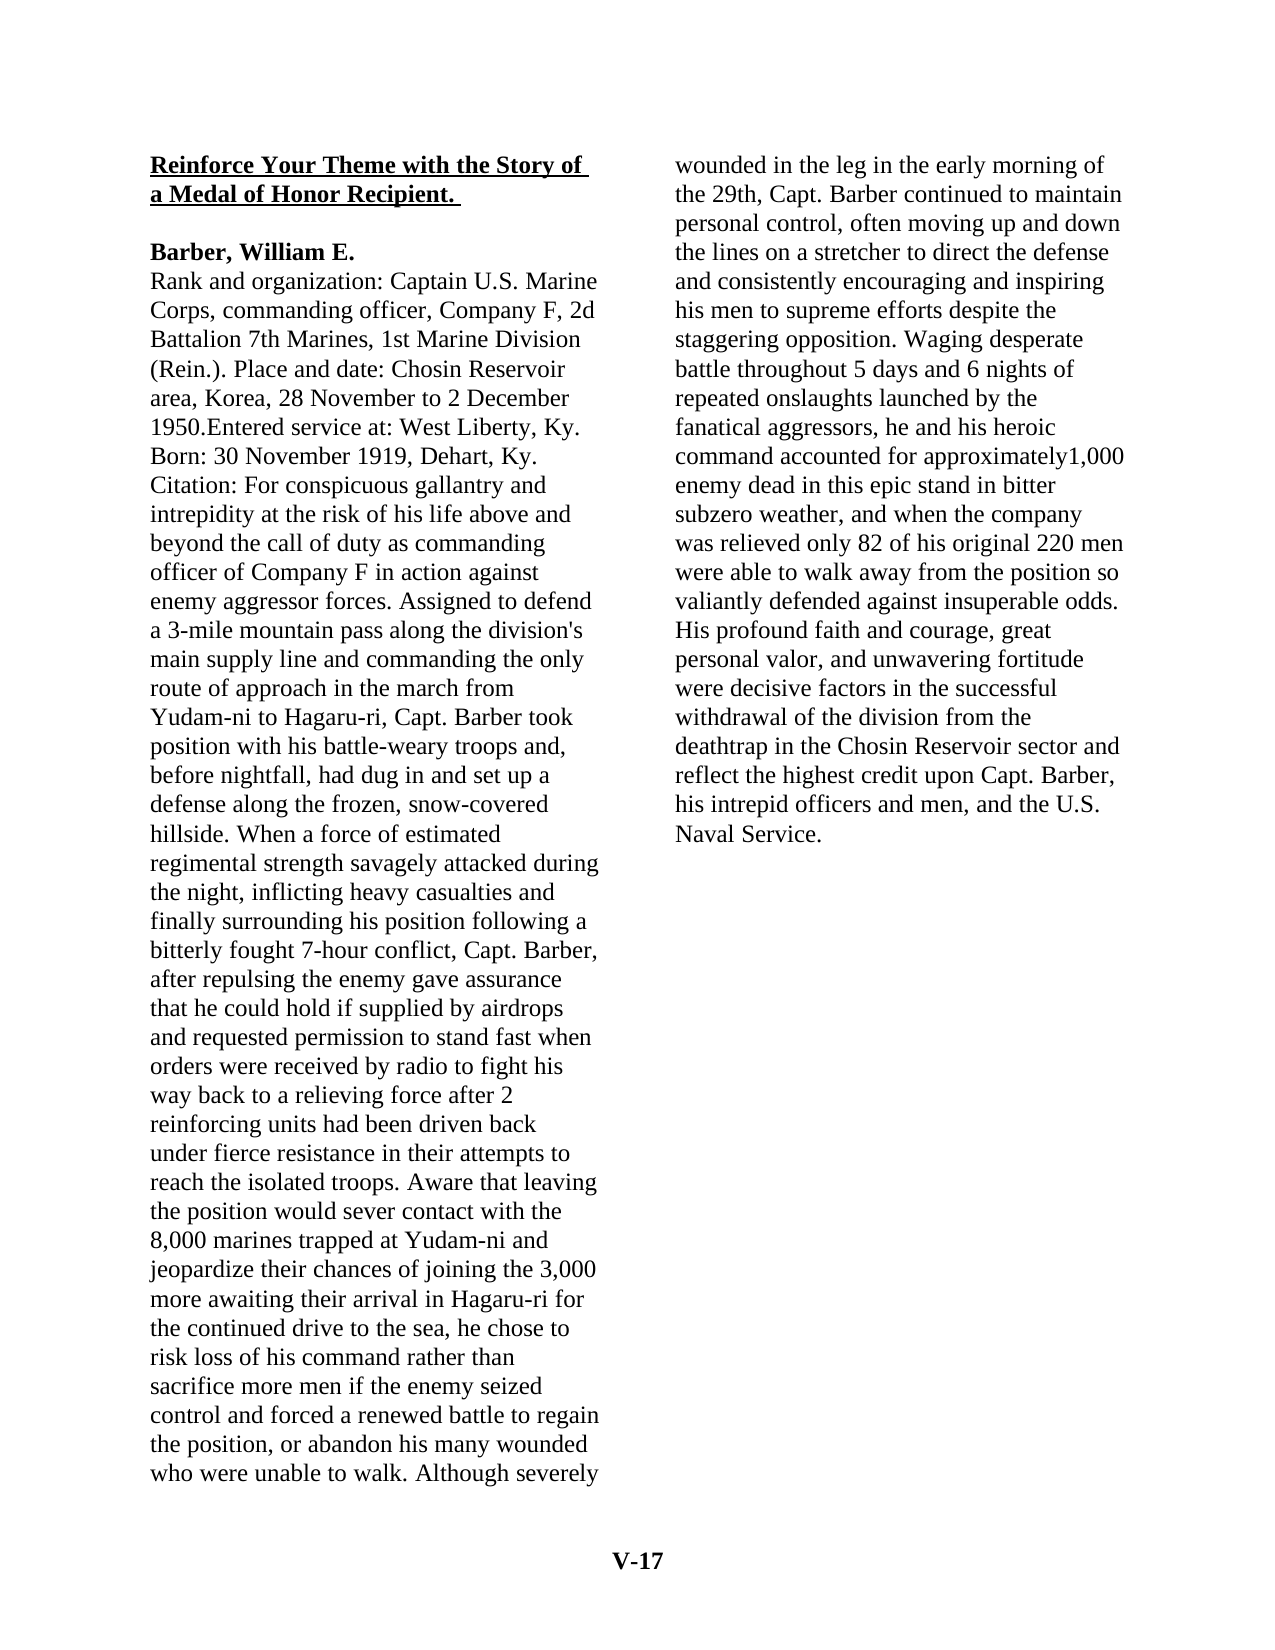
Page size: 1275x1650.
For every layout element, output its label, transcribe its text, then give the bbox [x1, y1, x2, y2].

text Rank and organization: Captain U.S. Marine Corps, commanding officer, Company F, 2d Battalion 7th Marines, 1st Marine Division (Rein.). Place and date: Chosin Reservoir area, Korea, 28 November to 2 December 1950.Entered service at: West Liberty, Ky. Born: 30 November 1919, Dehart, Ky. Citation: For conspicuous gallantry and intrepidity at the risk of his life above and beyond the call of duty as commanding officer of Company F in action against enemy aggressor forces. Assigned to defend a 3-mile mountain pass along the division's main supply line and commanding the only route of approach in the march from Yudam-ni to Hagaru-ri, Capt. Barber took position with his battle-weary troops and, before nightfall, had dug in and set up a defense along the frozen, snow-covered hillside. When a force of estimated regimental strength savagely attacked during the night, inflicting heavy casualties and finally surrounding his position following a bitterly fought 7-hour conflict, Capt. Barber, after repulsing the enemy gave assurance that he could hold if supplied by airdrops and requested permission to stand fast when orders were received by radio to fight his way back to a relieving force after 2 reinforcing units had been driven back under fierce resistance in their attempts to reach the isolated troops. Aware that leaving the position would sever contact with the 8,000 marines trapped at Yudam-ni and jeopardize their chances of joining the 3,000 more awaiting their arrival in Hagaru-ri for the continued drive to the sea, he chose to risk loss of his command rather than sacrifice more men if the enemy seized control and forced a renewed battle to regain the position, or abandon his many wounded who were unable to walk. Although severely wounded in the leg in the early morning of the 29th, Capt. Barber continued to maintain personal control, often moving up and down the lines on a stretcher to direct the defense and consistently encouraging and inspiring his men to supreme efforts despite the staggering opposition. Waging desperate battle throughout 5 days and 6 nights of repeated onslaughts launched by the fanatical aggressors, he and his heroic command accounted for approximately1,000 enemy dead in this epic stand in bitter subzero weather, and when the company was relieved only 82 of his original 220 men were able to walk away from the position so valiantly defended against insuperable odds. His profound faith and courage, great personal valor, and unwavering fortitude were decisive factors in the successful withdrawal of the division from the deathtrap in the Chosin Reservoir sector and reflect the highest credit upon Capt. Barber, his intrepid officers and men, and the U.S. Naval Service. [150, 266, 600, 1487]
text Reinforce Your Theme with the Story of a Medal of Honor Recipient. [150, 150, 600, 208]
text Barber, William E. [150, 237, 600, 266]
text Rank and organization: Captain U.S. Marine Corps, commanding officer, Company F, 2d Battalion 7th Marines, 1st Marine Division (Rein.). Place and date: Chosin Reservoir area, Korea, 28 November to 2 December 1950.Entered service at: West Liberty, Ky. Born: 30 November 1919, Dehart, Ky. Citation: For conspicuous gallantry and intrepidity at the risk of his life above and beyond the call of duty as commanding officer of Company F in action against enemy aggressor forces. Assigned to defend a 3-mile mountain pass along the division's main supply line and commanding the only route of approach in the march from Yudam-ni to Hagaru-ri, Capt. Barber took position with his battle-weary troops and, before nightfall, had dug in and set up a defense along the frozen, snow-covered hillside. When a force of estimated regimental strength savagely attacked during the night, inflicting heavy casualties and finally surrounding his position following a bitterly fought 7-hour conflict, Capt. Barber, after repulsing the enemy gave assurance that he could hold if supplied by airdrops and requested permission to stand fast when orders were received by radio to fight his way back to a relieving force after 2 reinforcing units had been driven back under fierce resistance in their attempts to reach the isolated troops. Aware that leaving the position would sever contact with the 8,000 marines trapped at Yudam-ni and jeopardize their chances of joining the 3,000 more awaiting their arrival in Hagaru-ri for the continued drive to the sea, he chose to risk loss of his command rather than sacrifice more men if the enemy seized control and forced a renewed battle to regain the position, or abandon his many wounded who were unable to walk. Although severely wounded in the leg in the early morning of the 29th, Capt. Barber continued to maintain personal control, often moving up and down the lines on a stretcher to direct the defense and consistently encouraging and inspiring his men to supreme efforts despite the staggering opposition. Waging desperate battle throughout 5 days and 6 nights of repeated onslaughts launched by the fanatical aggressors, he and his heroic command accounted for approximately1,000 enemy dead in this epic stand in bitter subzero weather, and when the company was relieved only 82 of his original 220 men were able to walk away from the position so valiantly defended against insuperable odds. His profound faith and courage, great personal valor, and unwavering fortitude were decisive factors in the successful withdrawal of the division from the deathtrap in the Chosin Reservoir sector and reflect the highest credit upon Capt. Barber, his intrepid officers and men, and the U.S. Naval Service. [675, 150, 1125, 847]
